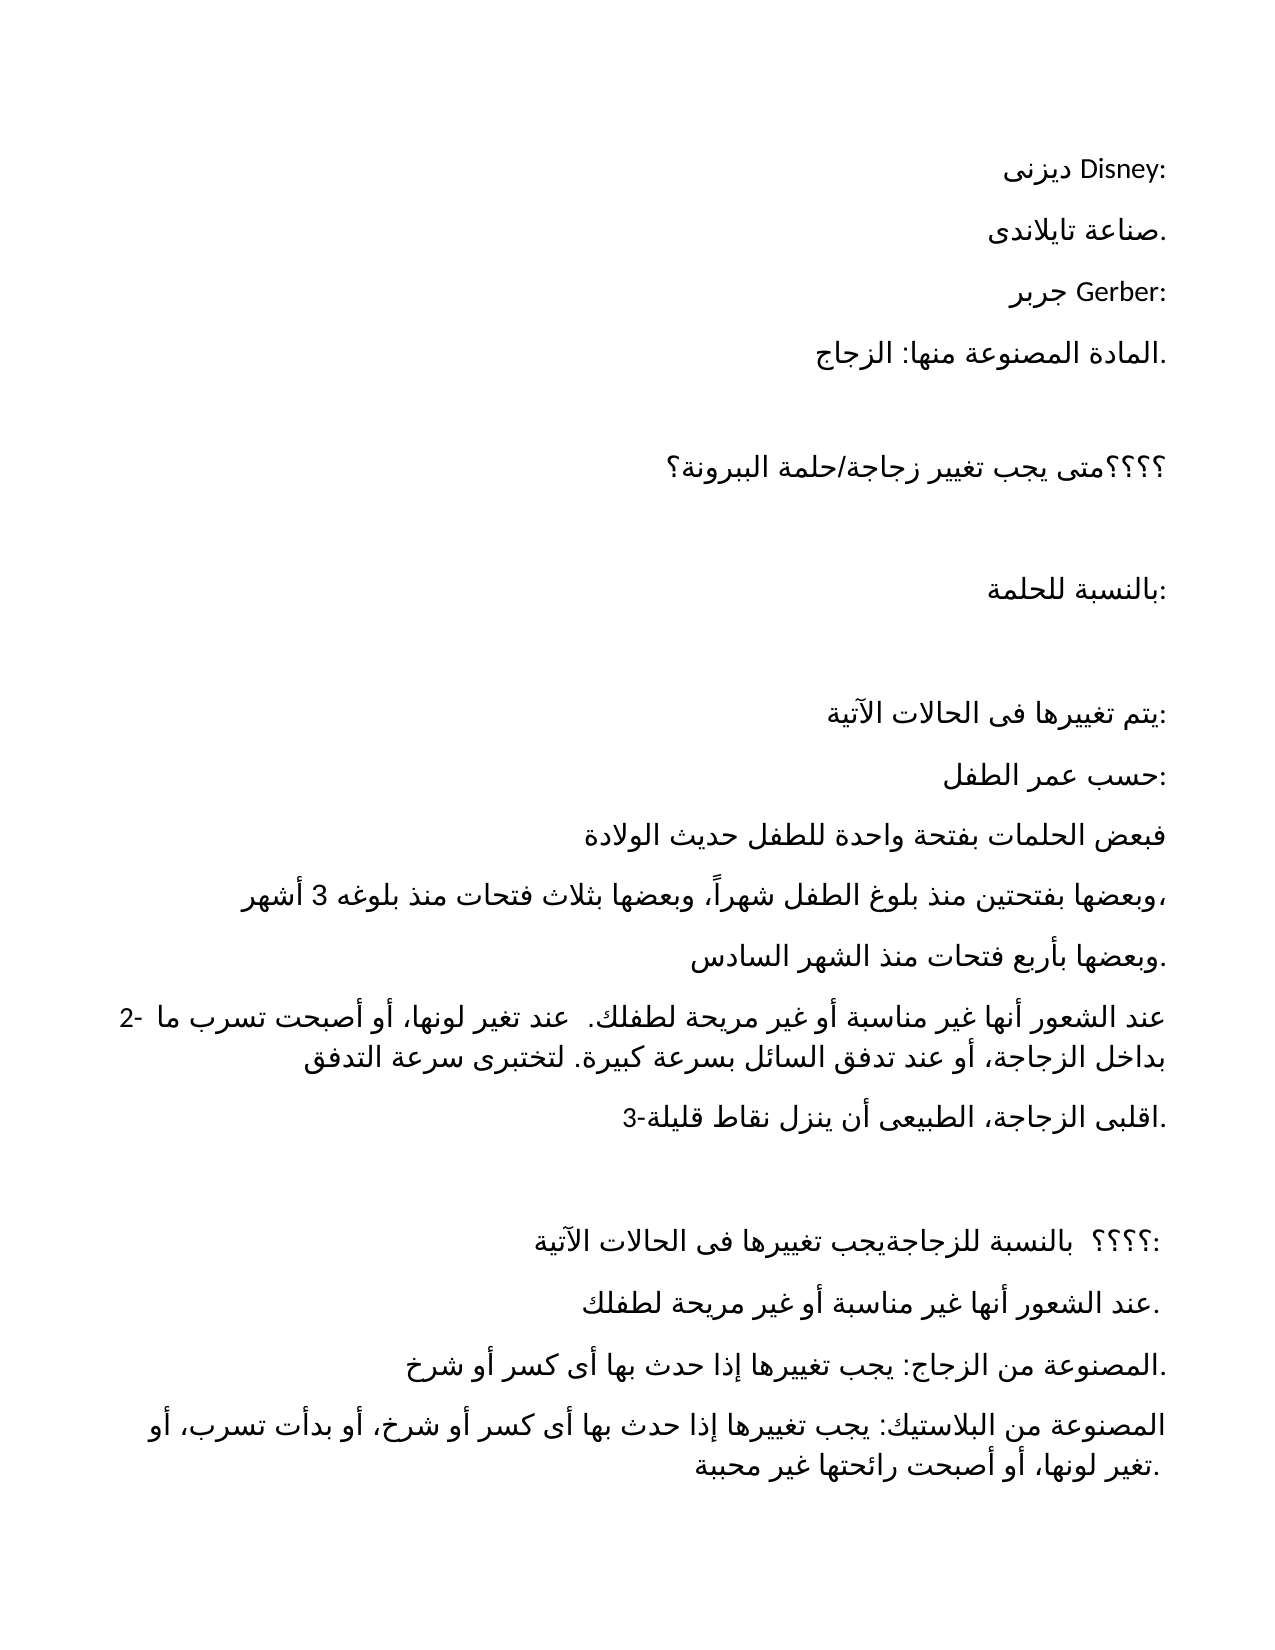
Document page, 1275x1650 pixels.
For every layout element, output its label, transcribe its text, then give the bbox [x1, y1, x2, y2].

text فبعض الحلمات بفتحة واحدة للطفل حديث الولادة [103, 818, 1167, 852]
text المادة المصنوعة منها: الزجاج. [103, 335, 1167, 371]
text المصنوعة من الزجاج: يجب تغييرها إذا حدث بها أى كسر أو شرخ. [103, 1347, 1167, 1382]
text ؟؟؟؟ بالنسبة للزجاجةيجب تغييرها فى الحالات الآتية: [103, 1223, 1167, 1259]
text 2- عند الشعور أنها غير مناسبة أو غير مريحة لطفلك. عند تغير لونها، أو أصبحت تسرب ما بداخل الزجاجة، أو عند تدفق السائل بسرعة كبيرة. لتختبرى سرعة التدفق [103, 999, 1167, 1074]
text المصنوعة من البلاستيك: يجب تغييرها إذا حدث بها أى كسر أو شرخ، أو بدأت تسرب، أو تغير لونها، أو أصبحت رائحتها غير محببة. [103, 1408, 1167, 1483]
text وبعضها بأربع فتحات منذ الشهر السادس. [103, 938, 1167, 973]
text حسب عمر الطفل: [103, 757, 1167, 792]
text ديزنى Disney: [103, 150, 1167, 186]
text يتم تغييرها فى الحالات الآتية: [103, 695, 1167, 730]
text بالنسبة للحلمة: [103, 571, 1167, 607]
text 3-اقلبى الزجاجة، الطبيعى أن ينزل نقاط قليلة. [103, 1099, 1167, 1135]
text عند الشعور أنها غير مناسبة أو غير مريحة لطفلك. [103, 1285, 1167, 1320]
text وبعضها بفتحتين منذ بلوغ الطفل شهراً، وبعضها بثلاث فتحات منذ بلوغه 3 أشهر، [103, 878, 1167, 912]
text صناعة تايلاندى. [103, 212, 1167, 247]
text جربر Gerber: [103, 273, 1167, 309]
text ؟؟؟؟متى يجب تغيير زجاجة/حلمة الببرونة؟ [103, 450, 1167, 484]
